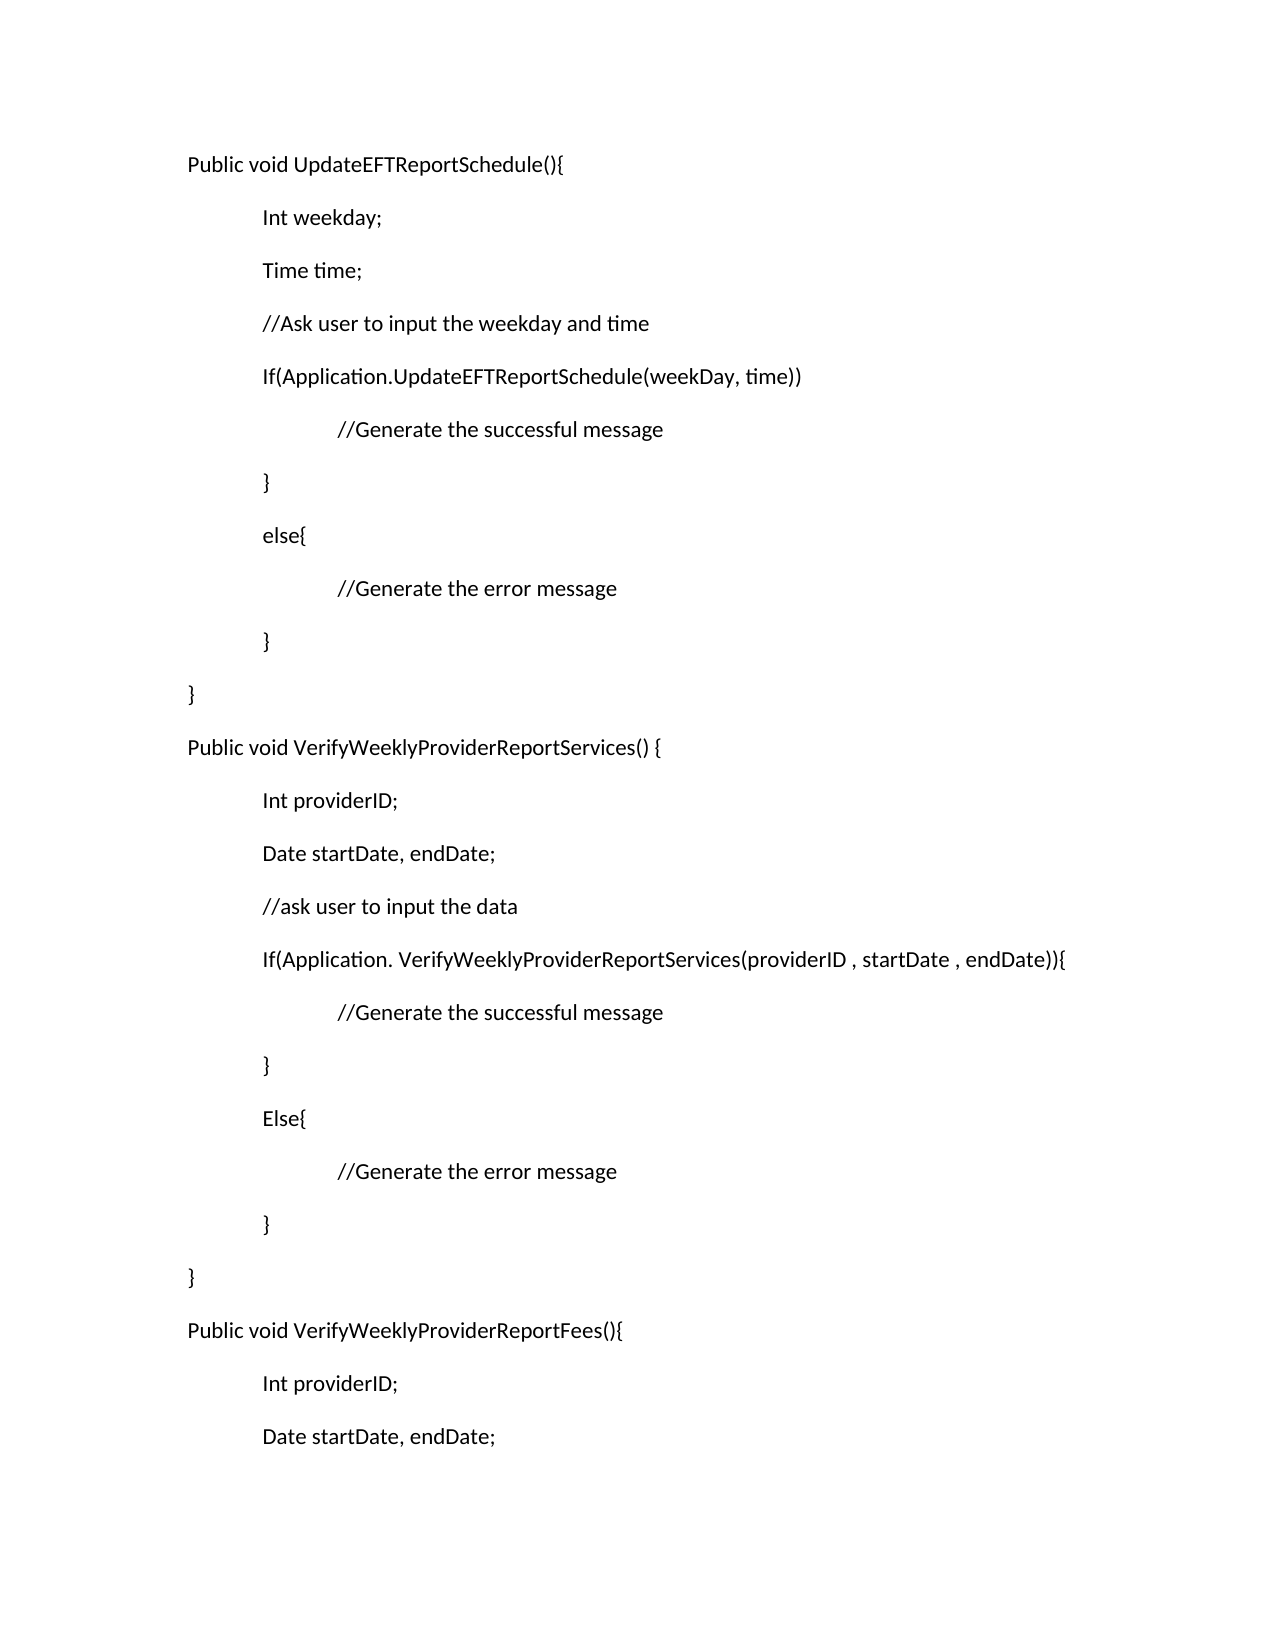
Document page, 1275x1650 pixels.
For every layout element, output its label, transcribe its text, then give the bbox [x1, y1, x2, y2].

text } [187, 680, 1087, 708]
text //Generate the successful message [187, 415, 1087, 443]
text Int providerID; [187, 1369, 1087, 1397]
text Public void VerifyWeeklyProviderReportServices() { [187, 733, 1087, 761]
text If(Application. VerifyWeeklyProviderReportServices(providerID , startDate , endDate)){ [187, 945, 1087, 973]
text } [187, 627, 1087, 655]
text Int weekday; [187, 203, 1087, 231]
text //ask user to input the data [187, 892, 1087, 920]
text Date startDate, endDate; [187, 1422, 1087, 1451]
text } [187, 1210, 1087, 1238]
text Time time; [187, 256, 1087, 284]
text //Generate the error message [187, 1157, 1087, 1185]
text //Generate the successful message [187, 998, 1087, 1026]
text //Ask user to input the weekday and time [187, 309, 1087, 337]
text If(Application.UpdateEFTReportSchedule(weekDay, time)) [187, 362, 1087, 390]
text //Generate the error message [187, 574, 1087, 602]
text } [187, 1051, 1087, 1079]
text Else{ [187, 1104, 1087, 1132]
text else{ [187, 521, 1087, 549]
text Public void VerifyWeeklyProviderReportFees(){ [187, 1316, 1087, 1344]
text Public void UpdateEFTReportSchedule(){ [187, 150, 1087, 178]
text Date startDate, endDate; [187, 839, 1087, 867]
text Int providerID; [187, 786, 1087, 814]
text } [187, 468, 1087, 496]
text } [187, 1263, 1087, 1291]
